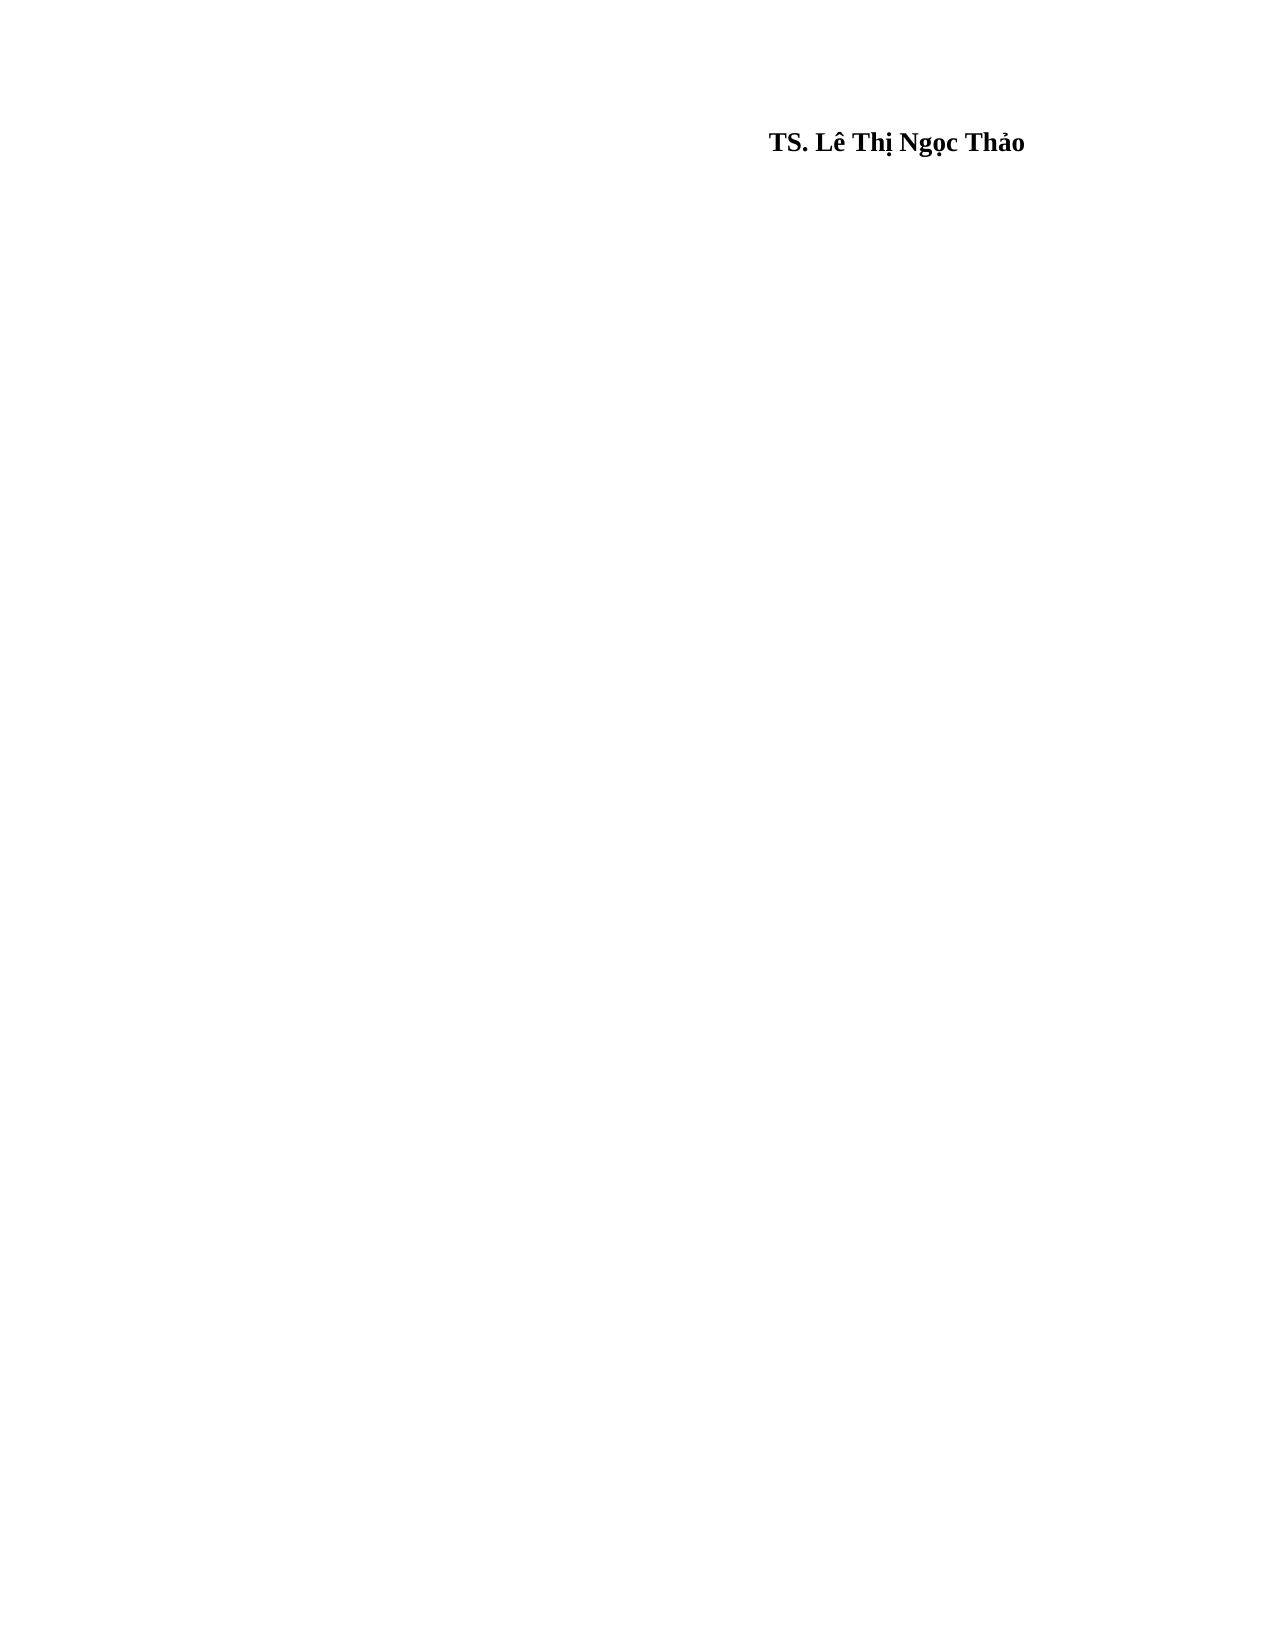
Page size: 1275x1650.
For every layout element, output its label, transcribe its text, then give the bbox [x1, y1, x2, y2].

text TS. Lê Thị Ngọc Thảo [112, 126, 1181, 157]
